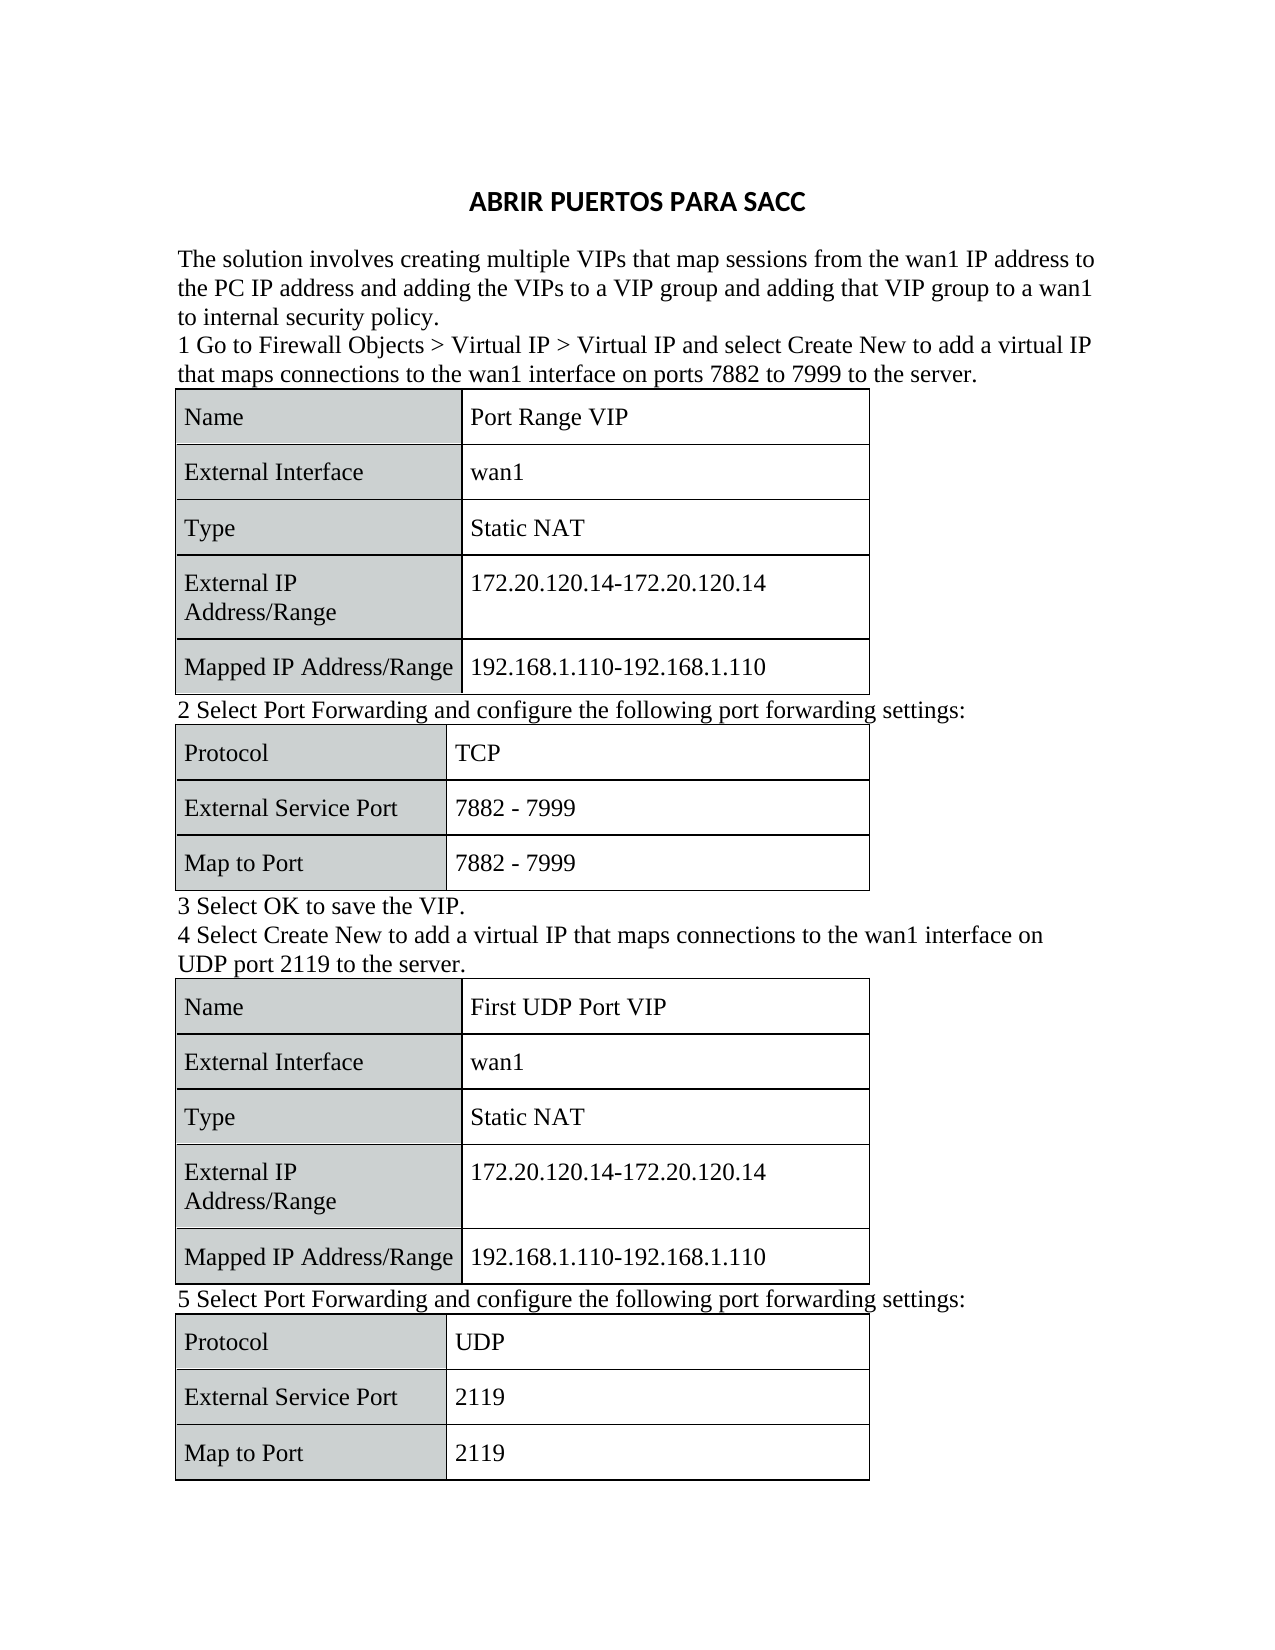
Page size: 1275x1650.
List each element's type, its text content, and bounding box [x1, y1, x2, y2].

table_cell Map to Port [176, 835, 446, 890]
table_cell 2119 [447, 1425, 869, 1479]
table_cell 172.20.120.14-172.20.120.14 [463, 1145, 869, 1227]
table_cell External Service Port [176, 1370, 446, 1424]
table_header First UDP Port VIP [463, 979, 869, 1033]
table_cell Mapped IP Address/Range [176, 1229, 461, 1283]
text 2 Select Port Forwarding and configure the following port forwarding settings: [177, 695, 1098, 724]
table_cell Static NAT [463, 1090, 869, 1143]
table_cell Type [176, 1089, 461, 1143]
table_cell 7882 - 7999 [447, 836, 869, 890]
text ABRIR PUERTOS PARA SACC [177, 183, 1098, 218]
table_cell 192.168.1.110-192.168.1.110 [463, 640, 869, 693]
table_cell Type [176, 500, 461, 554]
table_cell External Service Port [176, 780, 446, 834]
table_header TCP [447, 725, 869, 779]
table_header Protocol [176, 1315, 446, 1368]
table_header Name [176, 979, 461, 1033]
table_cell 7882 - 7999 [447, 781, 869, 834]
table_header Port Range VIP [463, 390, 869, 443]
table_cell External IP Address/Range [176, 555, 461, 638]
table_cell External Interface [176, 1034, 461, 1088]
table_cell wan1 [463, 1035, 869, 1088]
table_cell Map to Port [176, 1425, 446, 1479]
table_header UDP [447, 1315, 869, 1368]
table_cell External IP Address/Range [176, 1145, 461, 1227]
table_cell 192.168.1.110-192.168.1.110 [463, 1229, 869, 1283]
table_cell Mapped IP Address/Range [176, 639, 461, 693]
text The solution involves creating multiple VIPs that map sessions from the wan1 IP address to the PC IP address and adding the VIPs to a VIP group and adding that VIP group to a wan1 to internal security policy. [177, 244, 1098, 331]
table_cell Static NAT [463, 500, 869, 554]
text 4 Select Create New to add a virtual IP that maps connections to the wan1 interface on UDP port 2119 to the server. [177, 920, 1098, 977]
table_cell wan1 [463, 445, 869, 499]
table_header Name [176, 390, 461, 443]
text 1 Go to Firewall Objects > Virtual IP > Virtual IP and select Create New to add a virtual IP that maps connections to the wan1 interface on ports 7882 to 7999 to the server. [177, 331, 1098, 388]
table_cell 172.20.120.14-172.20.120.14 [463, 556, 869, 638]
table_header Protocol [176, 725, 446, 779]
table_cell External Interface [176, 445, 461, 499]
table_cell 2119 [447, 1370, 869, 1424]
text 5 Select Port Forwarding and configure the following port forwarding settings: [177, 1284, 1098, 1313]
text 3 Select OK to save the VIP. [177, 891, 1098, 920]
